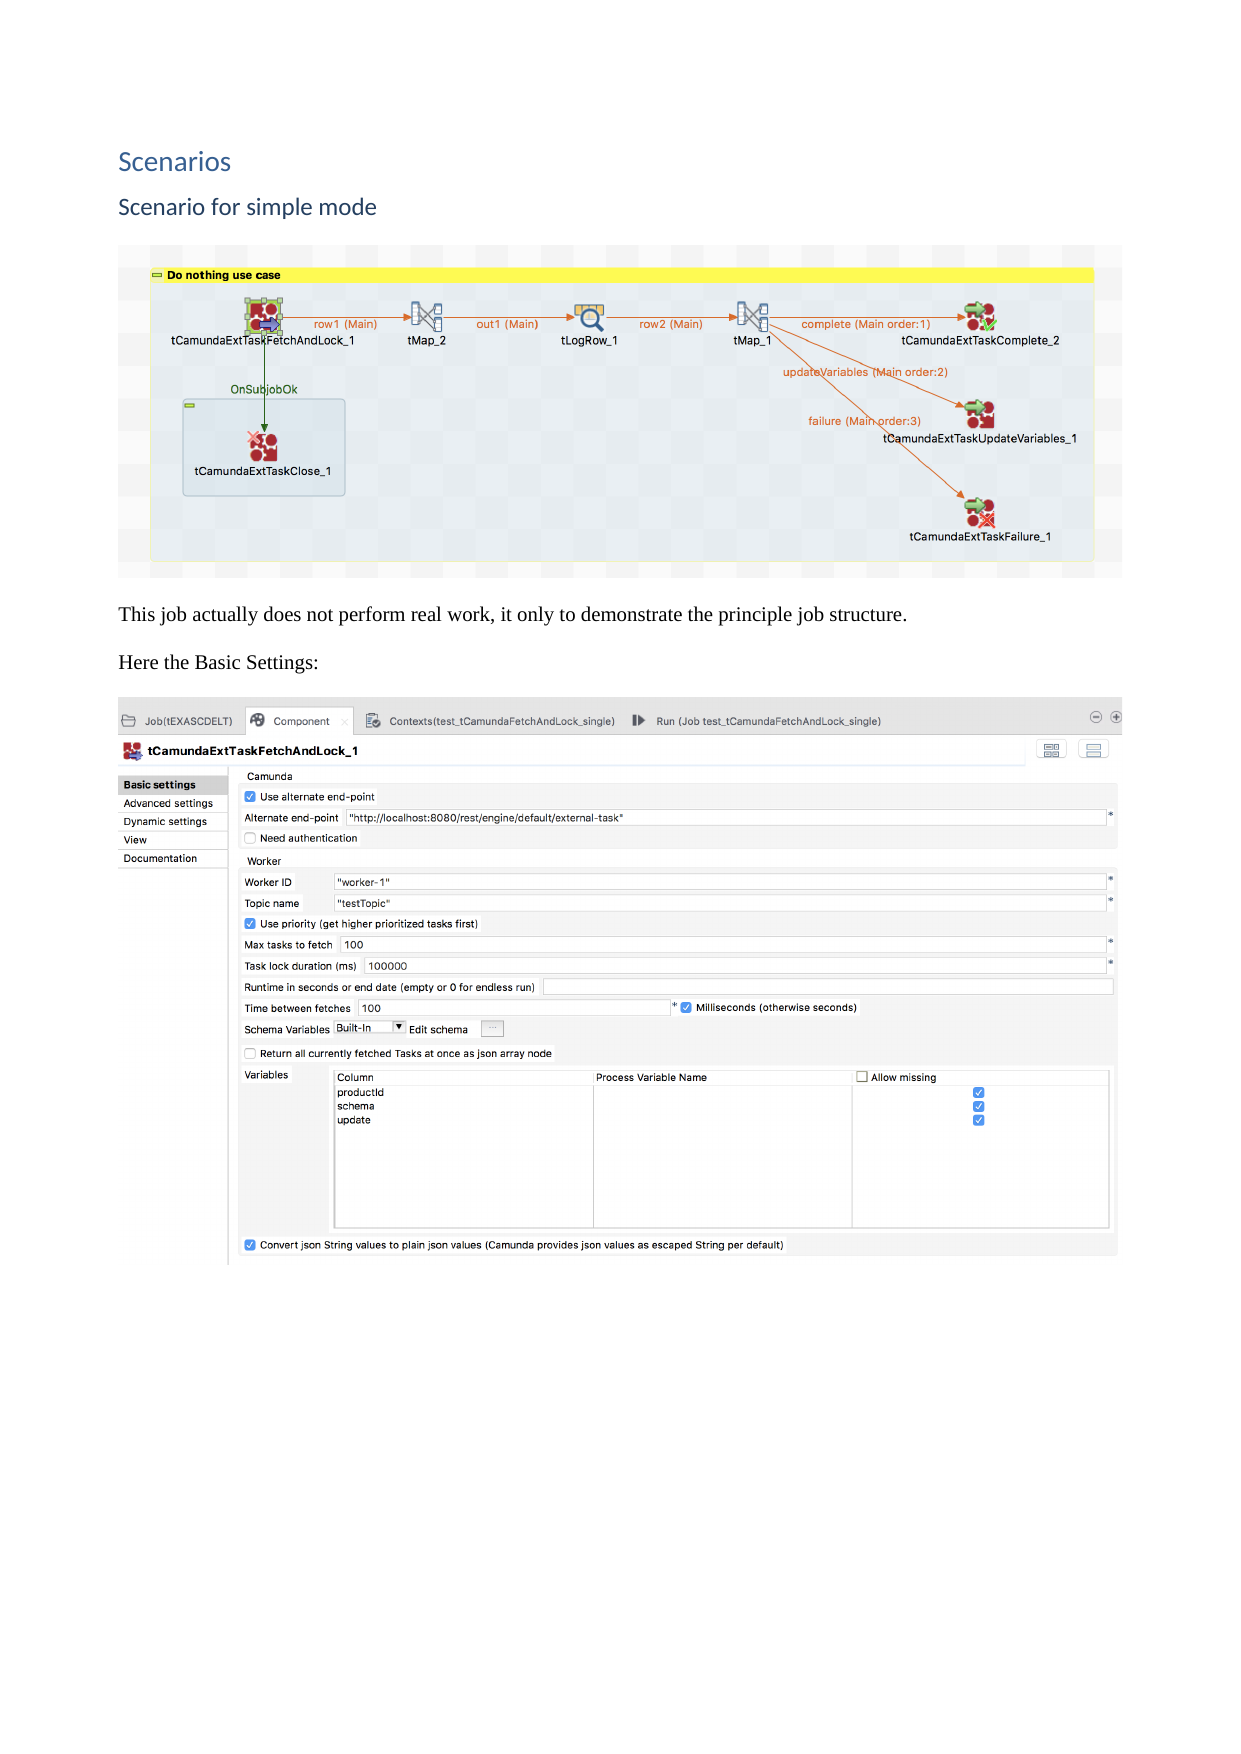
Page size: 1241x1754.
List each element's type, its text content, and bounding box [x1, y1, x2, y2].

subtitle Scenario for simple mode [118, 191, 1122, 222]
picture [118, 245, 1123, 578]
subtitle Scenarios [118, 143, 1122, 179]
text Here the Basic Settings: [118, 649, 1122, 674]
text This job actually does not perform real work, it only to demonstrate the principle job structure. [118, 601, 1122, 626]
picture [118, 697, 1123, 1265]
